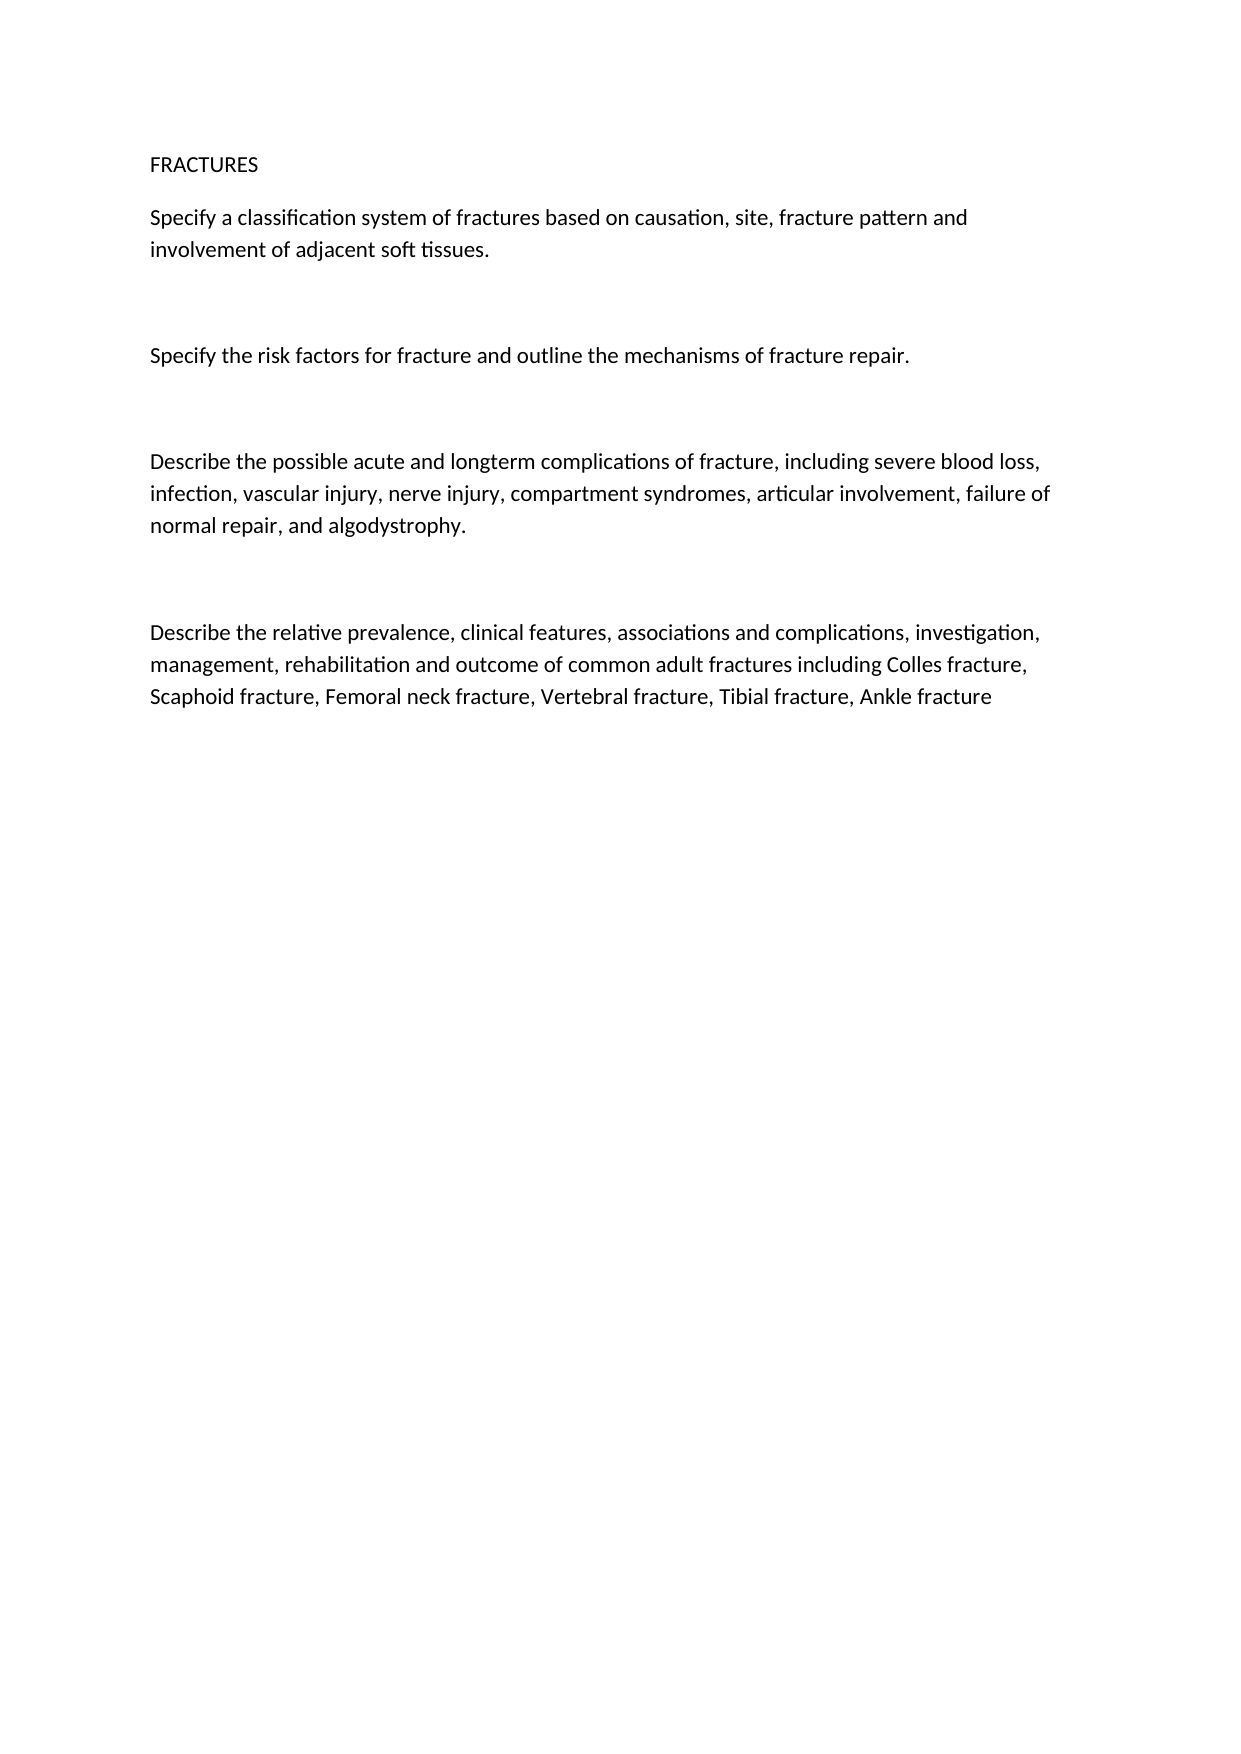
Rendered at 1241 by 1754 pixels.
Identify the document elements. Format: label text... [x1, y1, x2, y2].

text Describe the possible acute and longterm complications of fracture, including severe blood loss, infection, vascular injury, nerve injury, compartment syndromes, articular involvement, failure of normal repair, and algodystrophy. [150, 447, 1090, 540]
text Describe the relative prevalence, clinical features, associations and complications, investigation, management, rehabilitation and outcome of common adult fractures including Colles fracture, Scaphoid fracture, Femoral neck fracture, Vertebral fracture, Tibial fracture, Ankle fracture [150, 618, 1090, 710]
text FRACTURES [150, 150, 1090, 178]
text Specify the risk factors for fracture and outline the mechanisms of fracture repair. [150, 341, 1090, 369]
text Specify a classification system of fractures based on causation, site, fracture pattern and involvement of adjacent soft tissues. [150, 203, 1090, 263]
